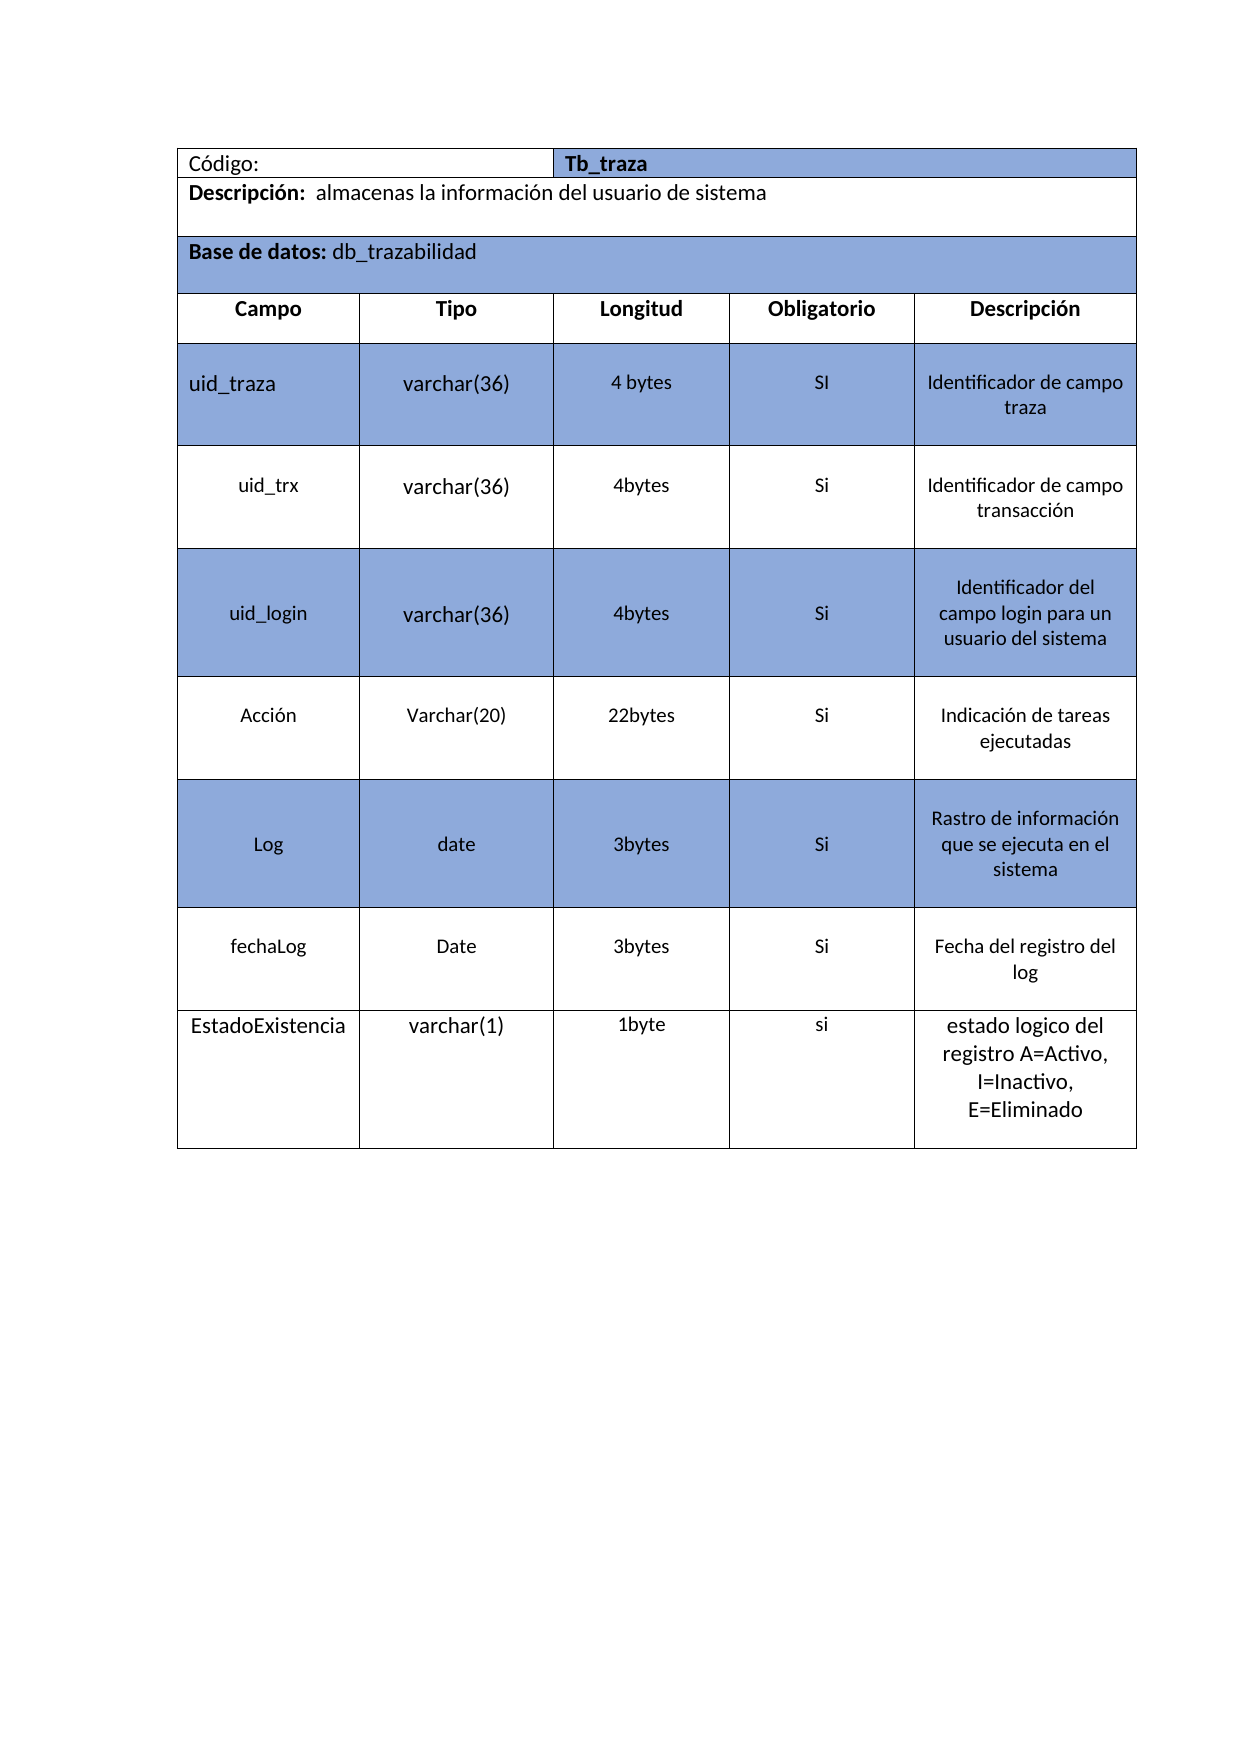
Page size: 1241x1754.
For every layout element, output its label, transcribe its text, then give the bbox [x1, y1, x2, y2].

table_cell date [360, 780, 553, 907]
table_cell Acción [178, 677, 359, 779]
table_cell 22bytes [554, 677, 729, 779]
table_cell Base de datos: db_trazabilidad [178, 237, 1136, 293]
table_cell 4bytes [554, 446, 729, 548]
table_header Código: [178, 149, 553, 177]
table_cell Fecha del registro del log [915, 908, 1136, 1010]
table_cell uid_traza [178, 344, 359, 445]
table_cell Si [730, 446, 914, 548]
table_cell 1byte [554, 1011, 729, 1148]
table_cell varchar(1) [360, 1011, 553, 1148]
table_cell SI [730, 344, 914, 445]
table_cell Si [730, 549, 914, 676]
table_cell Obligatorio [730, 294, 914, 343]
table_cell varchar(36) [360, 446, 553, 548]
table_cell 3bytes [554, 908, 729, 1010]
table_cell uid_login [178, 549, 359, 676]
table_cell Identificador de campo transacción [915, 446, 1136, 548]
table_cell uid_trx [178, 446, 359, 548]
table_cell Si [730, 908, 914, 1010]
table_cell Si [730, 780, 914, 907]
table_cell varchar(36) [360, 344, 553, 445]
table_cell Rastro de información que se ejecuta en el sistema [915, 780, 1136, 907]
table_cell estado logico del registro A=Activo, I=Inactivo, E=Eliminado [915, 1011, 1136, 1148]
table_cell Descripción: almacenas la información del usuario de sistema [178, 178, 1136, 236]
table_cell 4 bytes [554, 344, 729, 445]
table_cell Date [360, 908, 553, 1010]
table_cell 3bytes [554, 780, 729, 907]
table_cell fechaLog [178, 908, 359, 1010]
table_cell Longitud [554, 294, 729, 343]
table_cell Varchar(20) [360, 677, 553, 779]
table_cell 4bytes [554, 549, 729, 676]
table_header Tb_traza [554, 149, 1136, 177]
table_cell Indicación de tareas ejecutadas [915, 677, 1136, 779]
table_cell Descripción [915, 294, 1136, 343]
table_cell EstadoExistencia [178, 1011, 359, 1148]
table_cell Si [730, 677, 914, 779]
table_cell Tipo [360, 294, 553, 343]
table_cell Log [178, 780, 359, 907]
table_cell si [730, 1011, 914, 1148]
table_cell varchar(36) [360, 549, 553, 676]
table_cell Identificador del campo login para un usuario del sistema [915, 549, 1136, 676]
table_cell Identificador de campo traza [915, 344, 1136, 445]
table_cell Campo [178, 294, 359, 343]
